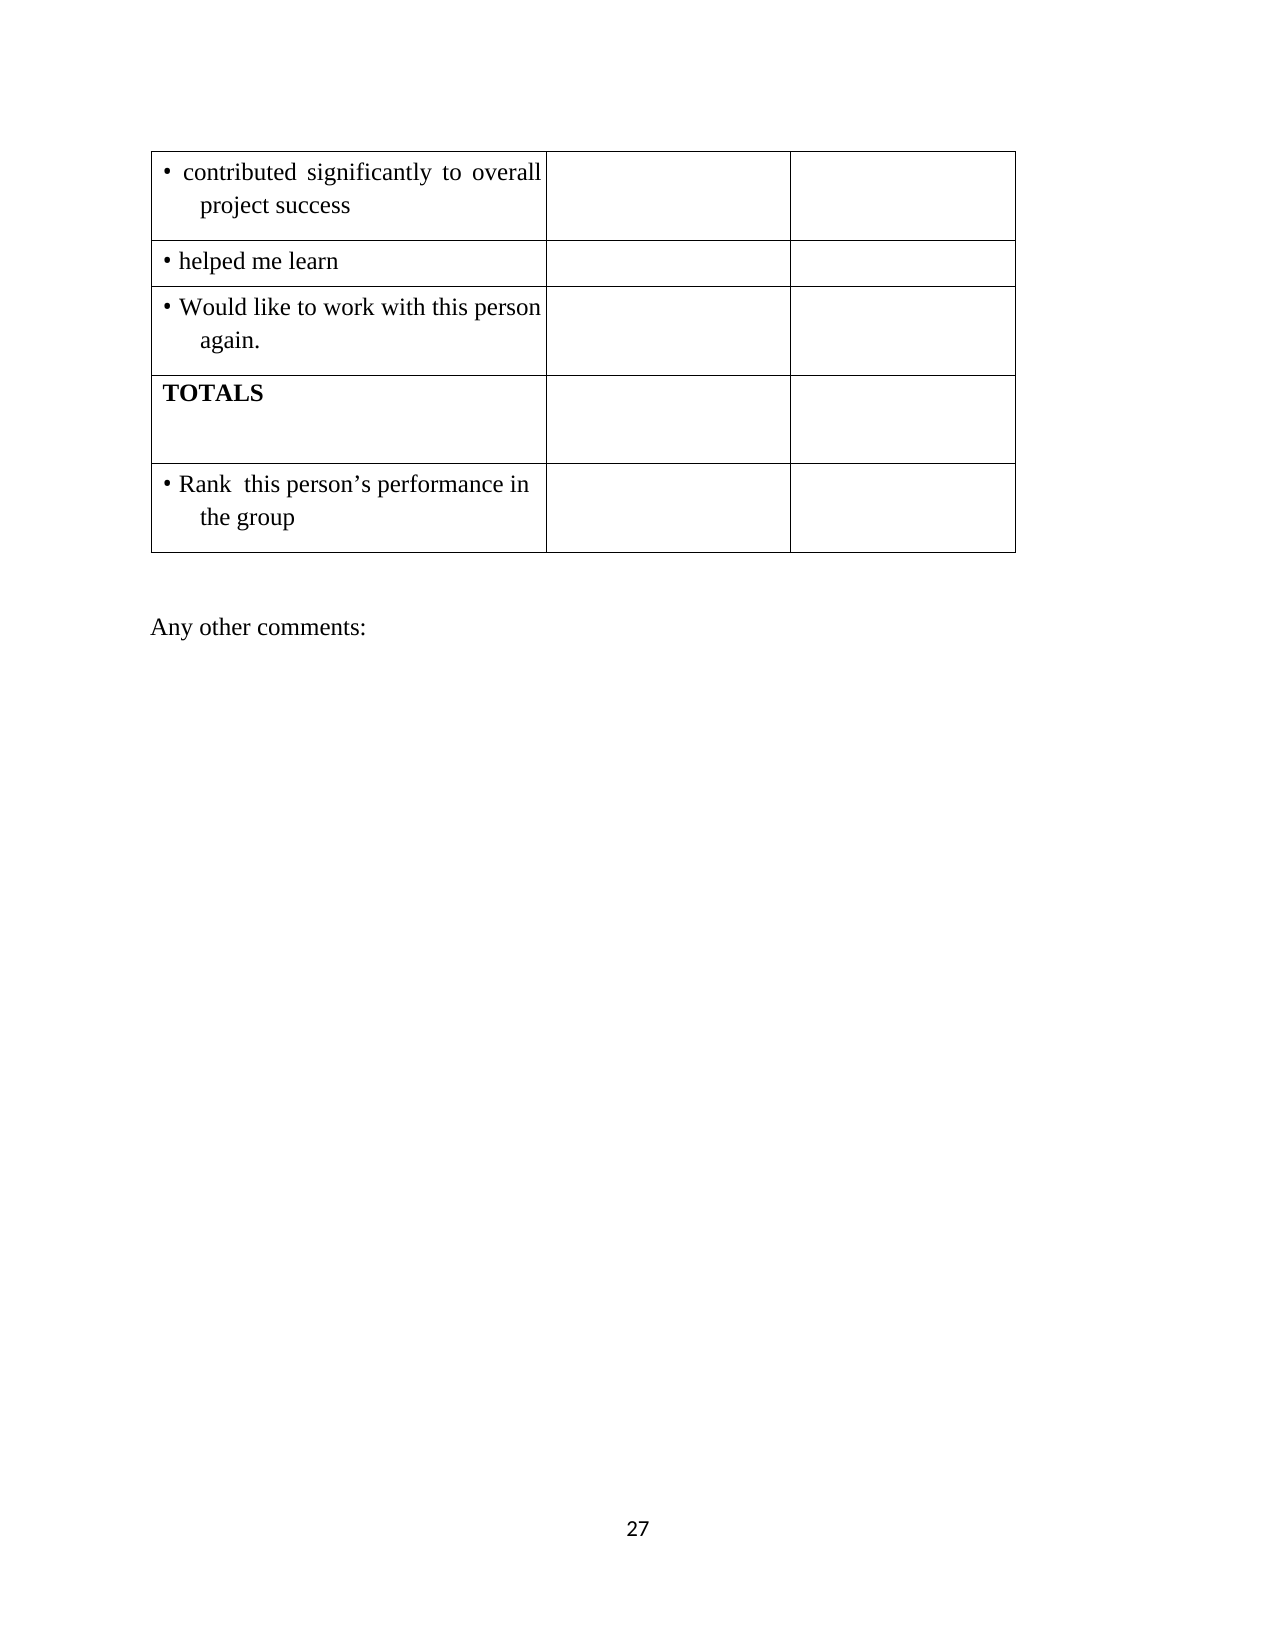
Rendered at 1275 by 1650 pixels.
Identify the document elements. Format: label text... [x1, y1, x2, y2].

table_cell [791, 464, 1015, 552]
table_cell [791, 376, 1015, 463]
table_cell [547, 152, 790, 240]
table_cell • contributed significantly to overall project success [152, 152, 546, 240]
table_cell [547, 464, 790, 552]
text Any other comments: [150, 612, 1124, 641]
table_cell [547, 376, 790, 463]
table_cell • Would like to work with this person again. [152, 287, 546, 375]
table_cell TOTALS [152, 376, 546, 463]
table_cell [547, 287, 790, 375]
table_cell [791, 241, 1015, 286]
table_cell • Rank this person’s performance in the group [152, 464, 546, 552]
table_cell [547, 241, 790, 286]
table_cell [791, 287, 1015, 375]
table_cell [791, 152, 1015, 240]
table_cell • helped me learn [152, 241, 546, 286]
